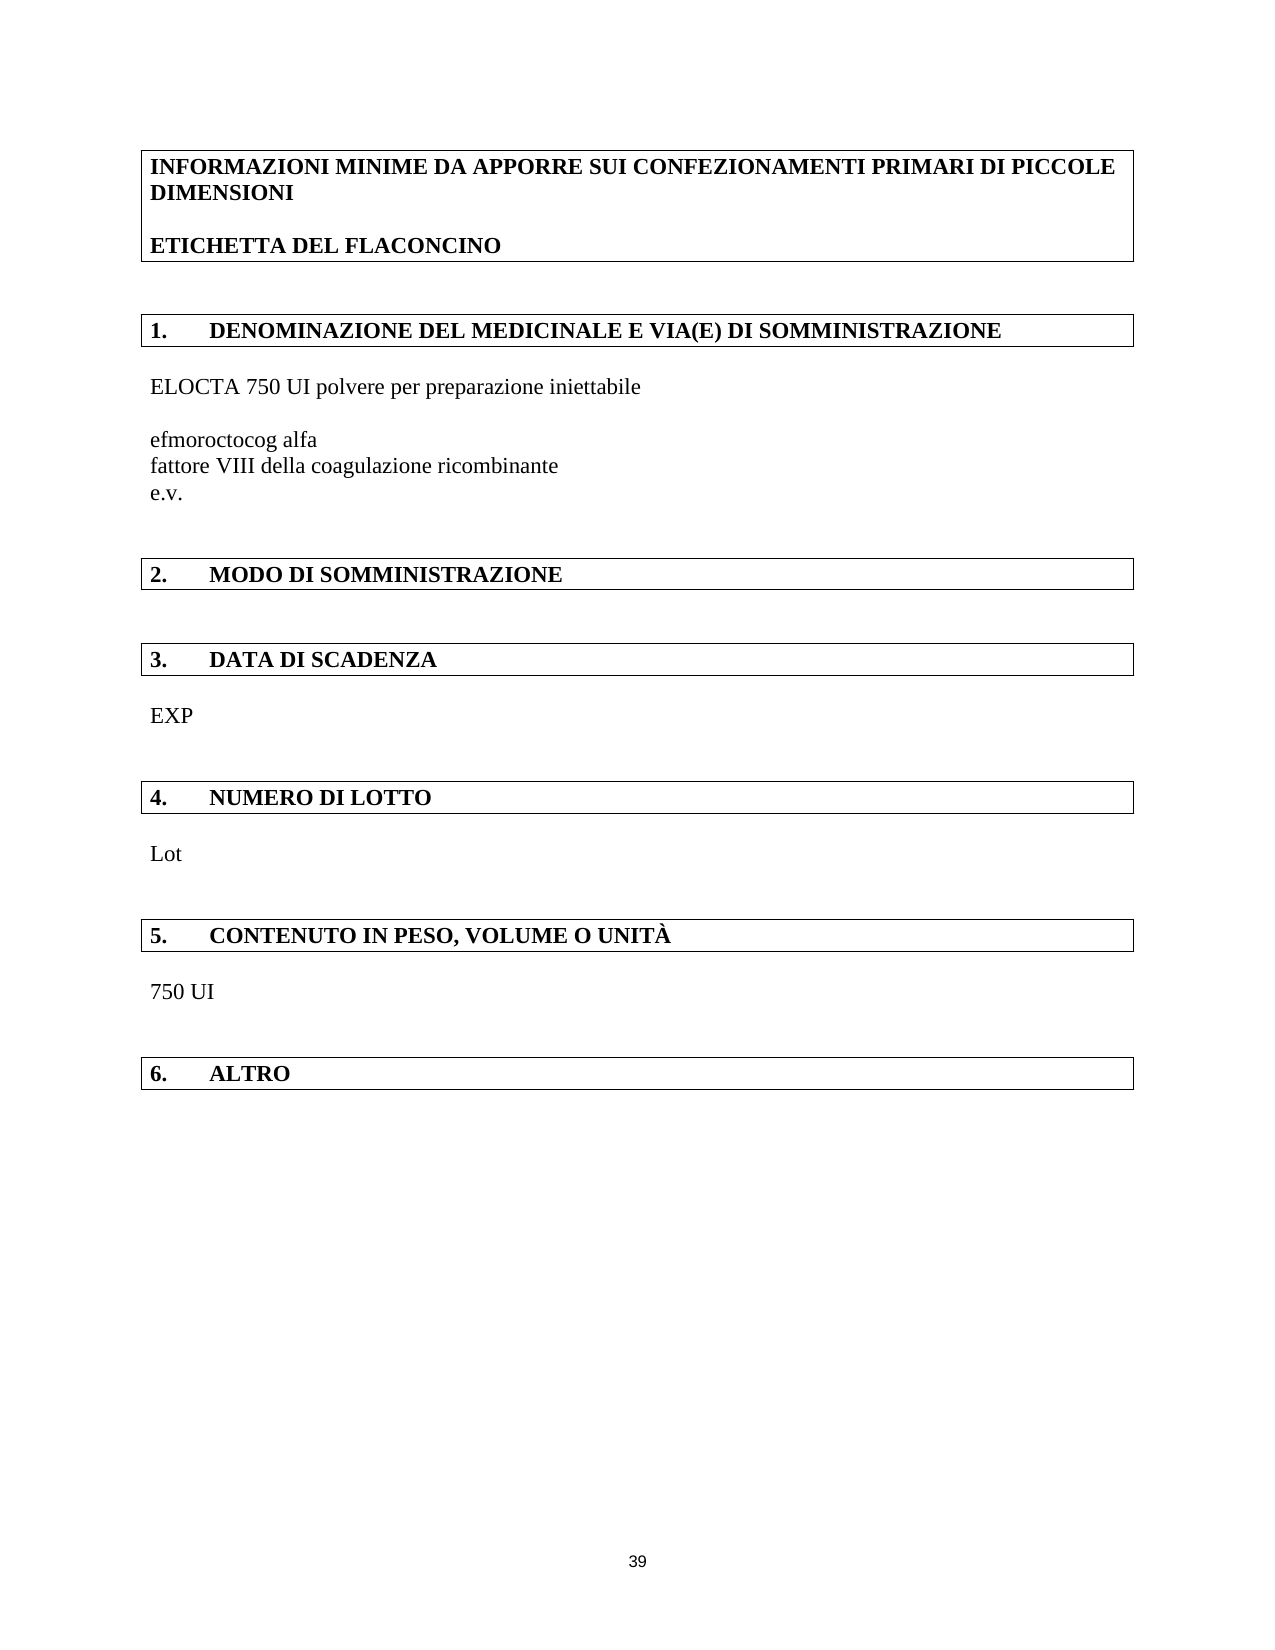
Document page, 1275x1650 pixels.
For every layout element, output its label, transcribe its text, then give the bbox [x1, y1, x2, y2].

text 3. DATA DI SCADENZA [142, 644, 1133, 675]
text 4. NUMERO DI LOTTO [142, 782, 1133, 813]
text ETICHETTA DEL FLACONCINO [142, 229, 1133, 261]
text INFORMAZIONI MINIME DA APPORRE SUI CONFEZIONAMENTI PRIMARI DI PICCOLE DIMENSIONI [142, 151, 1133, 206]
text 750 UI [150, 978, 1113, 1004]
text ELOCTA 750 UI polvere per preparazione iniettabile [150, 373, 1125, 400]
text 2. MODO DI SOMMINISTRAZIONE [142, 559, 1133, 589]
text EXP [150, 702, 1125, 728]
text 6. ALTRO [142, 1058, 1133, 1089]
text 5. CONTENUTO IN PESO, VOLUME O UNITÀ [142, 920, 1133, 951]
text e.v. [150, 479, 1125, 505]
text 1. DENOMINAZIONE DEL MEDICINALE E VIA(E) DI SOMMINISTRAZIONE [142, 315, 1133, 346]
text efmoroctocog alfa [150, 426, 1125, 452]
text fattore VIII della coagulazione ricombinante [150, 452, 1125, 479]
text Lot [150, 840, 1113, 866]
